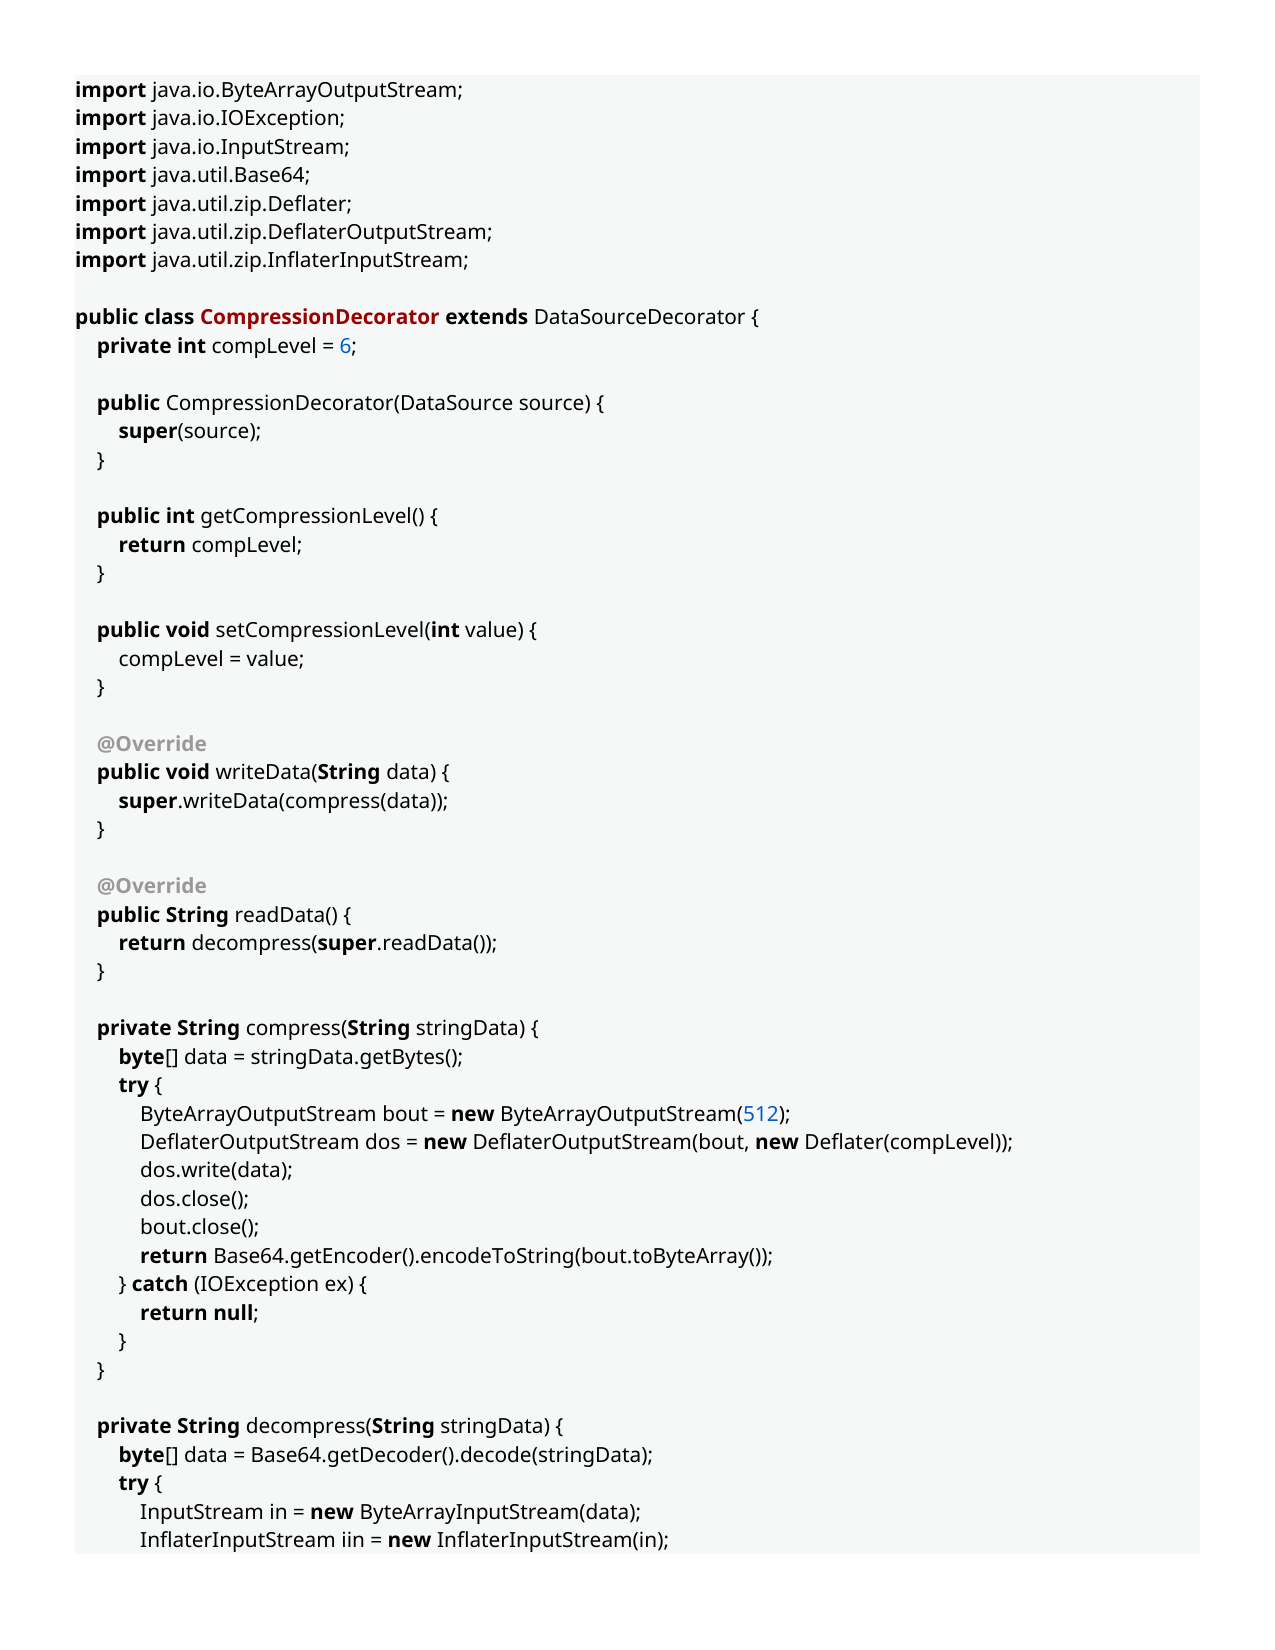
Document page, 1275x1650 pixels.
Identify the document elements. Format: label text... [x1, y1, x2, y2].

text } catch (IOException ex) { [75, 1269, 1200, 1298]
text } [75, 1326, 1200, 1355]
text } [75, 957, 1200, 985]
text import java.io.ByteArrayOutputStream; [75, 75, 1200, 103]
text public void writeData(String data) { [75, 757, 1200, 786]
text import java.util.Base64; [75, 160, 1200, 189]
text try { [75, 1070, 1200, 1099]
text return null; [75, 1298, 1200, 1326]
text import java.util.zip.InflaterInputStream; [75, 246, 1200, 274]
text public void setCompressionLevel(int value) { [75, 615, 1200, 644]
text import java.io.IOException; [75, 103, 1200, 132]
text bout.close(); [75, 1212, 1200, 1241]
text byte[] data = Base64.getDecoder().decode(stringData); [75, 1440, 1200, 1468]
text public class CompressionDecorator extends DataSourceDecorator { [75, 302, 1200, 331]
text private int compLevel = 6; [75, 331, 1200, 359]
text } [75, 1355, 1200, 1383]
text InputStream in = new ByteArrayInputStream(data); [75, 1497, 1200, 1525]
text return decompress(super.readData()); [75, 928, 1200, 957]
text @Override [75, 871, 1200, 900]
text @Override [75, 729, 1200, 757]
text compLevel = value; [75, 644, 1200, 672]
text } [75, 445, 1200, 473]
text super(source); [75, 416, 1200, 445]
text import java.util.zip.Deflater; [75, 189, 1200, 217]
text public String readData() { [75, 900, 1200, 928]
text byte[] data = stringData.getBytes(); [75, 1042, 1200, 1070]
text try { [75, 1468, 1200, 1497]
text return compLevel; [75, 530, 1200, 558]
text } [75, 814, 1200, 843]
text DeflaterOutputStream dos = new DeflaterOutputStream(bout, new Deflater(compLevel)); [75, 1127, 1200, 1156]
text } [75, 672, 1200, 701]
text public CompressionDecorator(DataSource source) { [75, 388, 1200, 416]
text import java.io.InputStream; [75, 132, 1200, 160]
text dos.write(data); [75, 1156, 1200, 1184]
text InflaterInputStream iin = new InflaterInputStream(in); [75, 1525, 1200, 1554]
text public int getCompressionLevel() { [75, 502, 1200, 530]
text super.writeData(compress(data)); [75, 786, 1200, 814]
text dos.close(); [75, 1184, 1200, 1212]
text import java.util.zip.DeflaterOutputStream; [75, 217, 1200, 246]
text private String decompress(String stringData) { [75, 1412, 1200, 1440]
text return Base64.getEncoder().encodeToString(bout.toByteArray()); [75, 1241, 1200, 1269]
text private String compress(String stringData) { [75, 1013, 1200, 1042]
text } [75, 558, 1200, 587]
text ByteArrayOutputStream bout = new ByteArrayOutputStream(512); [75, 1099, 1200, 1127]
